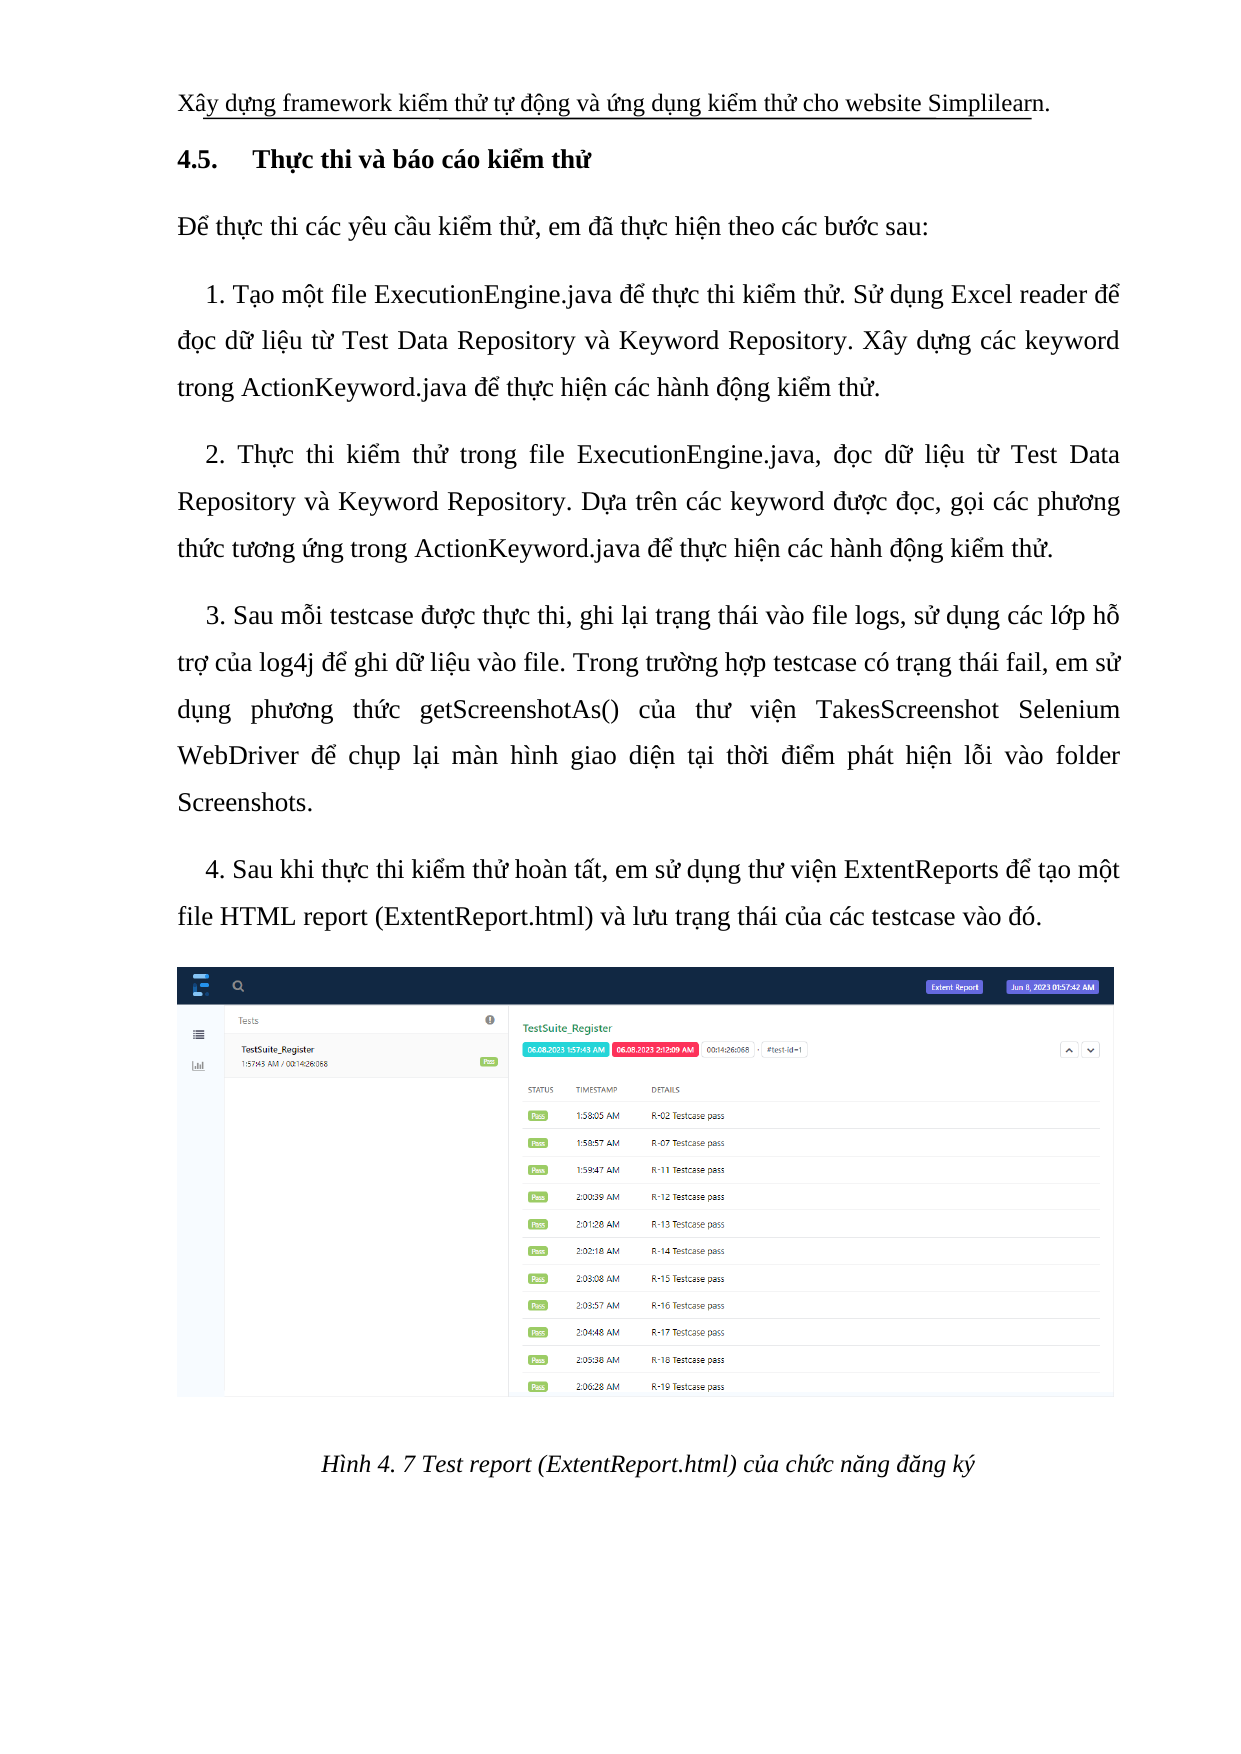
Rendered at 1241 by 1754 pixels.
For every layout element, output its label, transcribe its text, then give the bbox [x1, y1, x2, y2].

text 3. Sau mỗi testcase được thực thi, ghi lại trạng thái vào file logs, sử dụng các lớp hỗ trợ của log4j để ghi dữ liệu vào file. Trong trường hợp testcase có trạng thái fail, em sử dụng phương thức getScreenshotAs() của thư viện TakesScreenshot Selenium WebDriver để chụp lại màn hình giao diện tại thời điểm phát hiện lỗi vào folder Screenshots. [177, 599, 1122, 817]
picture [177, 967, 1114, 1397]
list Thực thi và báo cáo kiểm thử [177, 143, 1122, 174]
text 1. Tạo một file ExecutionEngine.java để thực thi kiểm thử. Sử dụng Excel reader để đọc dữ liệu từ Test Data Repository và Keyword Repository. Xây dựng các keyword trong ActionKeyword.java để thực hiện các hành động kiểm thử. [177, 278, 1122, 402]
text 2. Thực thi kiểm thử trong file ExecutionEngine.java, đọc dữ liệu từ Test Data Repository và Keyword Repository. Dựa trên các keyword được đọc, gọi các phương thức tương ứng trong ActionKeyword.java để thực hiện các hành động kiểm thử. [177, 438, 1122, 563]
text Hình 4. 7 Test report (ExtentReport.html) của chức năng đăng ký [177, 1449, 1122, 1478]
text Để thực thi các yêu cầu kiểm thử, em đã thực hiện theo các bước sau: [177, 210, 1122, 241]
text 4. Sau khi thực thi kiểm thử hoàn tất, em sử dụng thư viện ExtentReports để tạo một file HTML report (ExtentReport.html) và lưu trạng thái của các testcase vào đó. [177, 853, 1122, 931]
